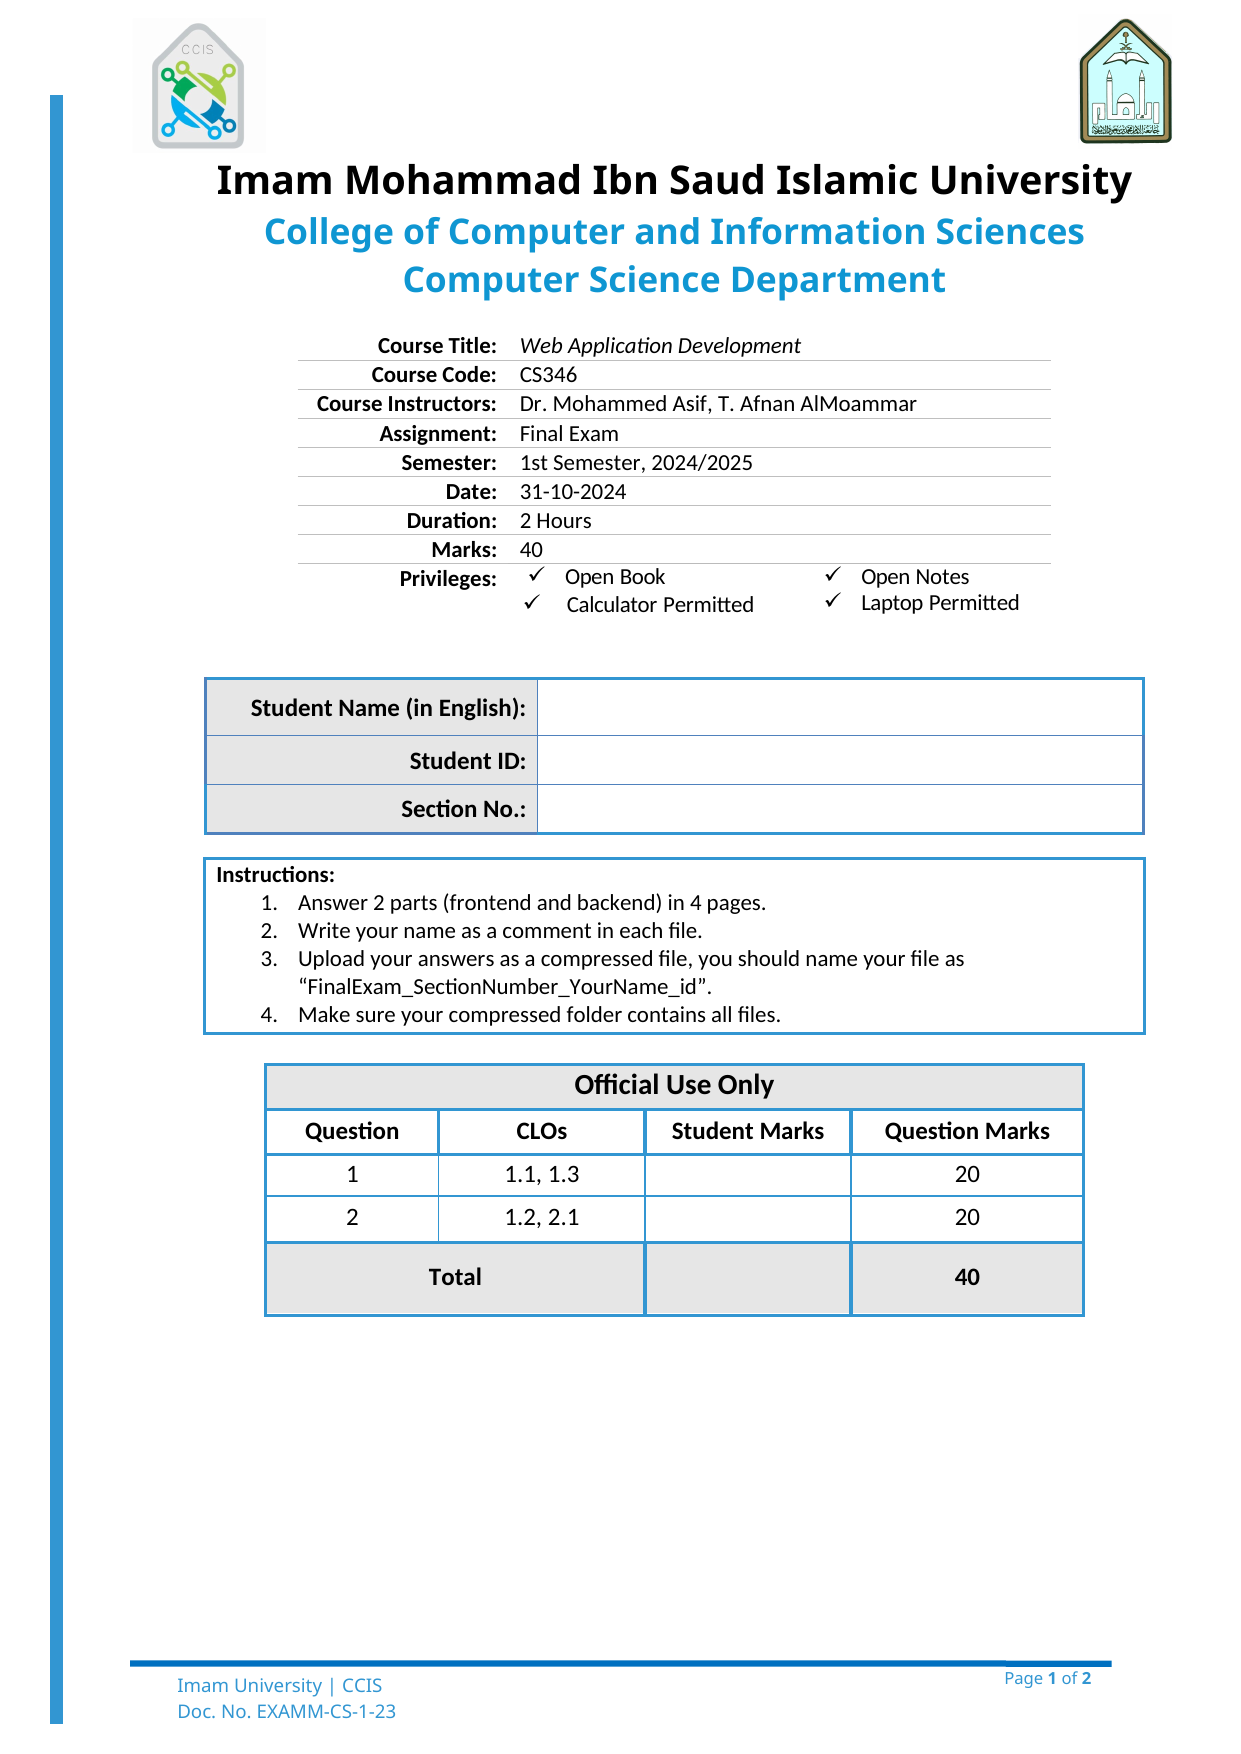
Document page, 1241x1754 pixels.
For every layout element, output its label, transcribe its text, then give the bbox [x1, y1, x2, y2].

table_cell Open Book Calculator Permitted [508, 564, 780, 618]
table_cell Student ID: [207, 736, 537, 784]
table_header Official Use Only [267, 1066, 1082, 1108]
table_cell 20 [852, 1197, 1082, 1241]
table_cell Privileges: [298, 564, 508, 618]
table_cell 31-10-2024 [508, 477, 1051, 505]
table_cell Semester: [298, 448, 508, 476]
table_cell 1 [267, 1156, 438, 1195]
table_cell Question [267, 1111, 437, 1153]
table_cell [646, 1197, 850, 1241]
table_cell Assignment: [298, 419, 508, 447]
table_cell 2 Hours [508, 506, 1051, 534]
table_cell Course Instructors: [298, 390, 508, 418]
table_header Web Application Development [508, 331, 1051, 359]
table_cell Open Notes Laptop Permitted [780, 564, 1051, 618]
text College of Computer and Information Sciences [177, 206, 1172, 254]
table_cell 1st Semester, 2024/2025 [508, 448, 1051, 476]
table_cell Date: [298, 477, 508, 505]
table_header Student Name (in English): [207, 680, 537, 735]
table_cell Total [267, 1244, 643, 1313]
table_cell 40 [853, 1244, 1082, 1313]
table_cell 40 [508, 535, 1051, 563]
table_cell 20 [852, 1156, 1082, 1195]
picture [132, 18, 267, 153]
table_cell Marks: [298, 535, 508, 563]
table_cell Final Exam [508, 419, 1051, 447]
table_cell Question Marks [853, 1111, 1082, 1153]
table_cell 1.1, 1.3 [439, 1156, 644, 1195]
table_header Course Title: [298, 331, 508, 359]
table_cell Student Marks [647, 1111, 849, 1153]
table_cell Course Code: [298, 361, 508, 388]
table_cell CLOs [440, 1111, 643, 1153]
text Computer Science Department [177, 254, 1172, 303]
text Imam Mohammad Ibn Saud Islamic University [177, 152, 1172, 206]
table_cell [646, 1156, 850, 1195]
table_cell [538, 736, 1142, 784]
table_cell CS346 [508, 361, 1051, 388]
table_cell Section No.: [207, 785, 537, 832]
table_cell 1.2, 2.1 [439, 1197, 644, 1241]
table_header [538, 680, 1142, 735]
table_cell [538, 785, 1142, 832]
table_header Instructions: Answer 2 parts (frontend and backend) in 4 pages. Write your name as a comment in each file. Upload your answers as a compressed file, you should name your file as “FinalExam_SectionNumber_YourName_id”. Make sure your compressed folder contains all files. [206, 860, 1143, 1032]
table_cell Dr. Mohammed Asif, T. Afnan AlMoammar [508, 390, 1051, 418]
table_cell [647, 1244, 849, 1313]
table_cell 2 [267, 1197, 438, 1241]
table_cell Duration: [298, 506, 508, 534]
